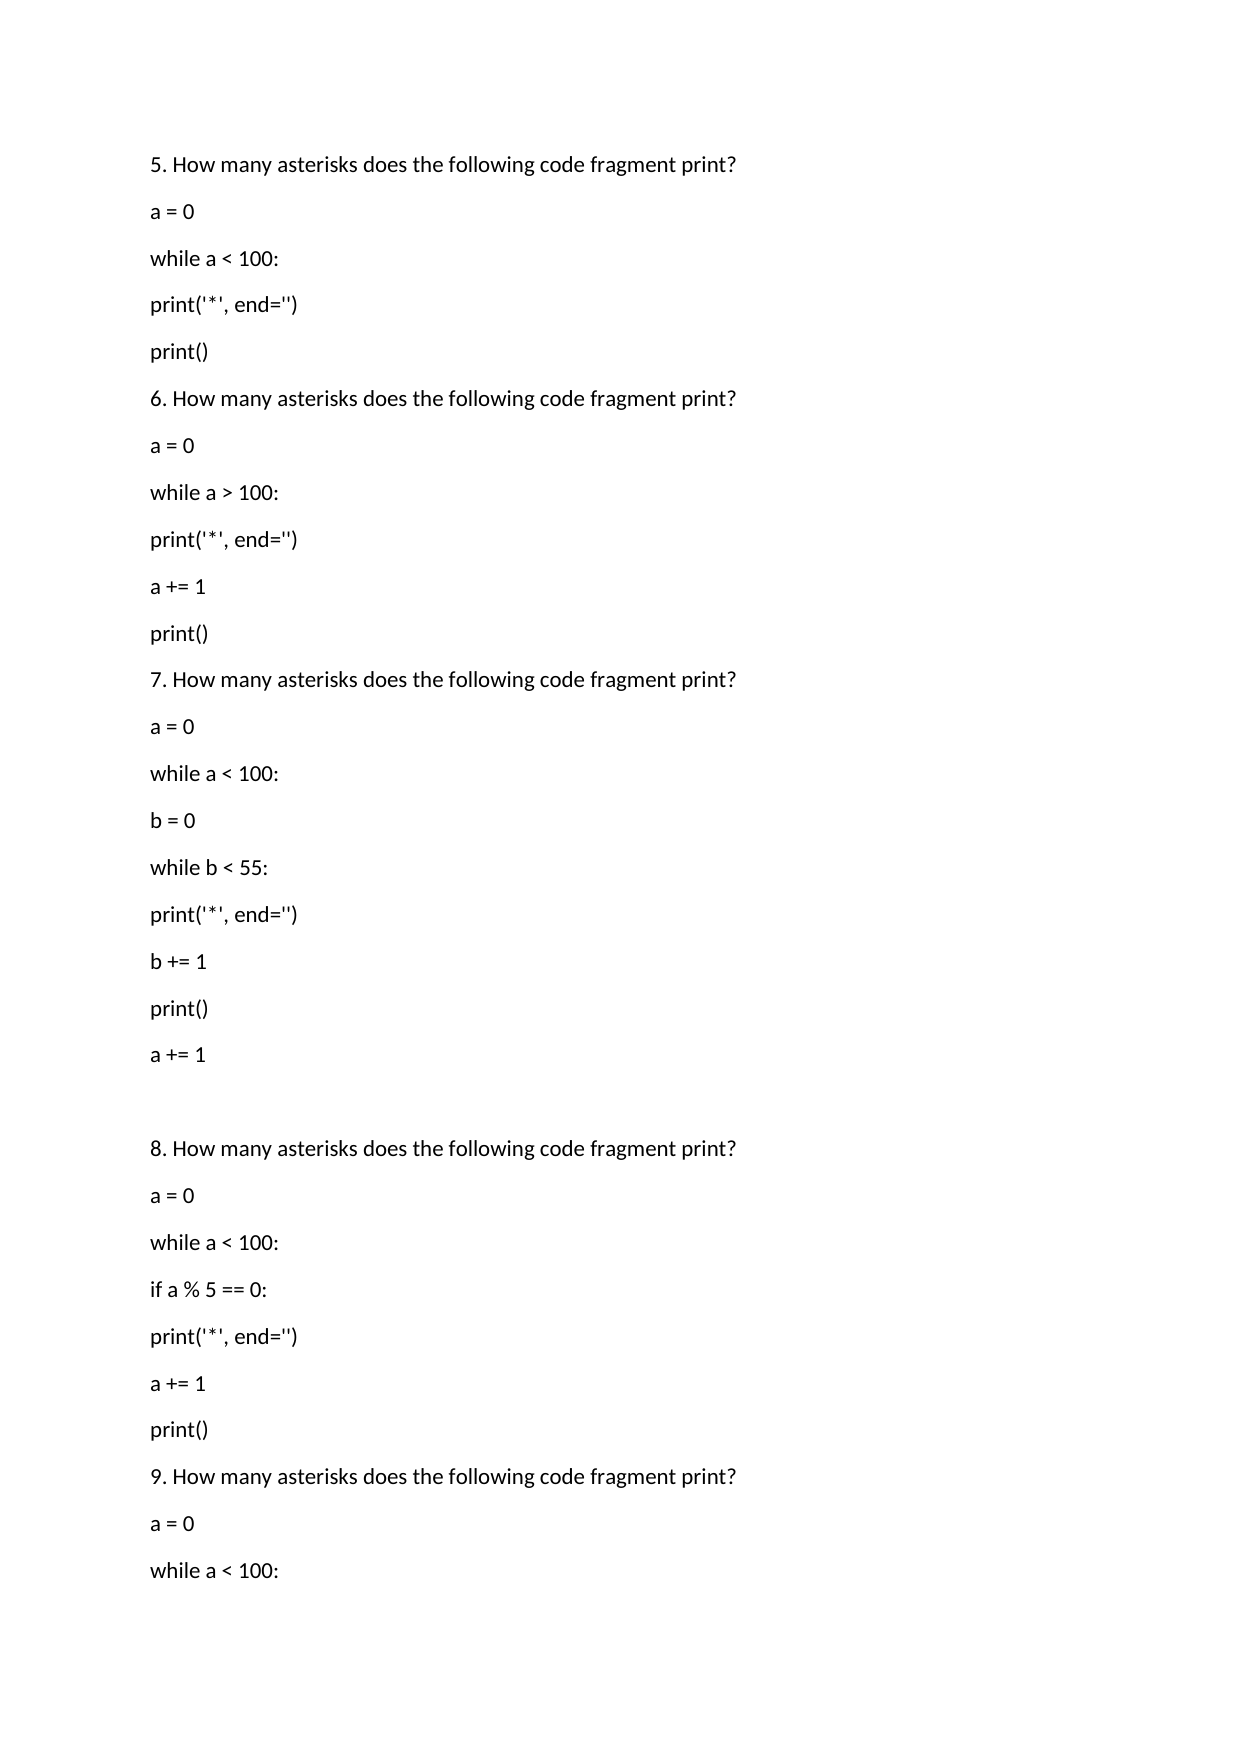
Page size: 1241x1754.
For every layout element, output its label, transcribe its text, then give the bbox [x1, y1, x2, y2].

text 6. How many asterisks does the following code fragment print? [150, 384, 1090, 412]
text print() [150, 1416, 1090, 1444]
text if a % 5 == 0: [150, 1275, 1090, 1303]
text print('*', end='') [150, 1322, 1090, 1350]
text print() [150, 994, 1090, 1022]
text while a < 100: [150, 1228, 1090, 1256]
text while b < 55: [150, 853, 1090, 881]
text a = 0 [150, 712, 1090, 741]
text 8. How many asterisks does the following code fragment print? [150, 1134, 1090, 1162]
text while a < 100: [150, 1556, 1090, 1584]
text while a < 100: [150, 244, 1090, 272]
text print('*', end='') [150, 291, 1090, 319]
text b += 1 [150, 947, 1090, 975]
text a += 1 [150, 572, 1090, 600]
text 7. How many asterisks does the following code fragment print? [150, 666, 1090, 694]
text a = 0 [150, 1181, 1090, 1209]
text a += 1 [150, 1369, 1090, 1397]
text 9. How many asterisks does the following code fragment print? [150, 1462, 1090, 1491]
text b = 0 [150, 806, 1090, 834]
text while a > 100: [150, 478, 1090, 506]
text a = 0 [150, 1509, 1090, 1537]
text a += 1 [150, 1041, 1090, 1069]
text while a < 100: [150, 759, 1090, 787]
text print('*', end='') [150, 900, 1090, 928]
text a = 0 [150, 431, 1090, 459]
text a = 0 [150, 197, 1090, 225]
text 5. How many asterisks does the following code fragment print? [150, 150, 1090, 178]
text print() [150, 337, 1090, 366]
text print('*', end='') [150, 525, 1090, 553]
text print() [150, 619, 1090, 647]
